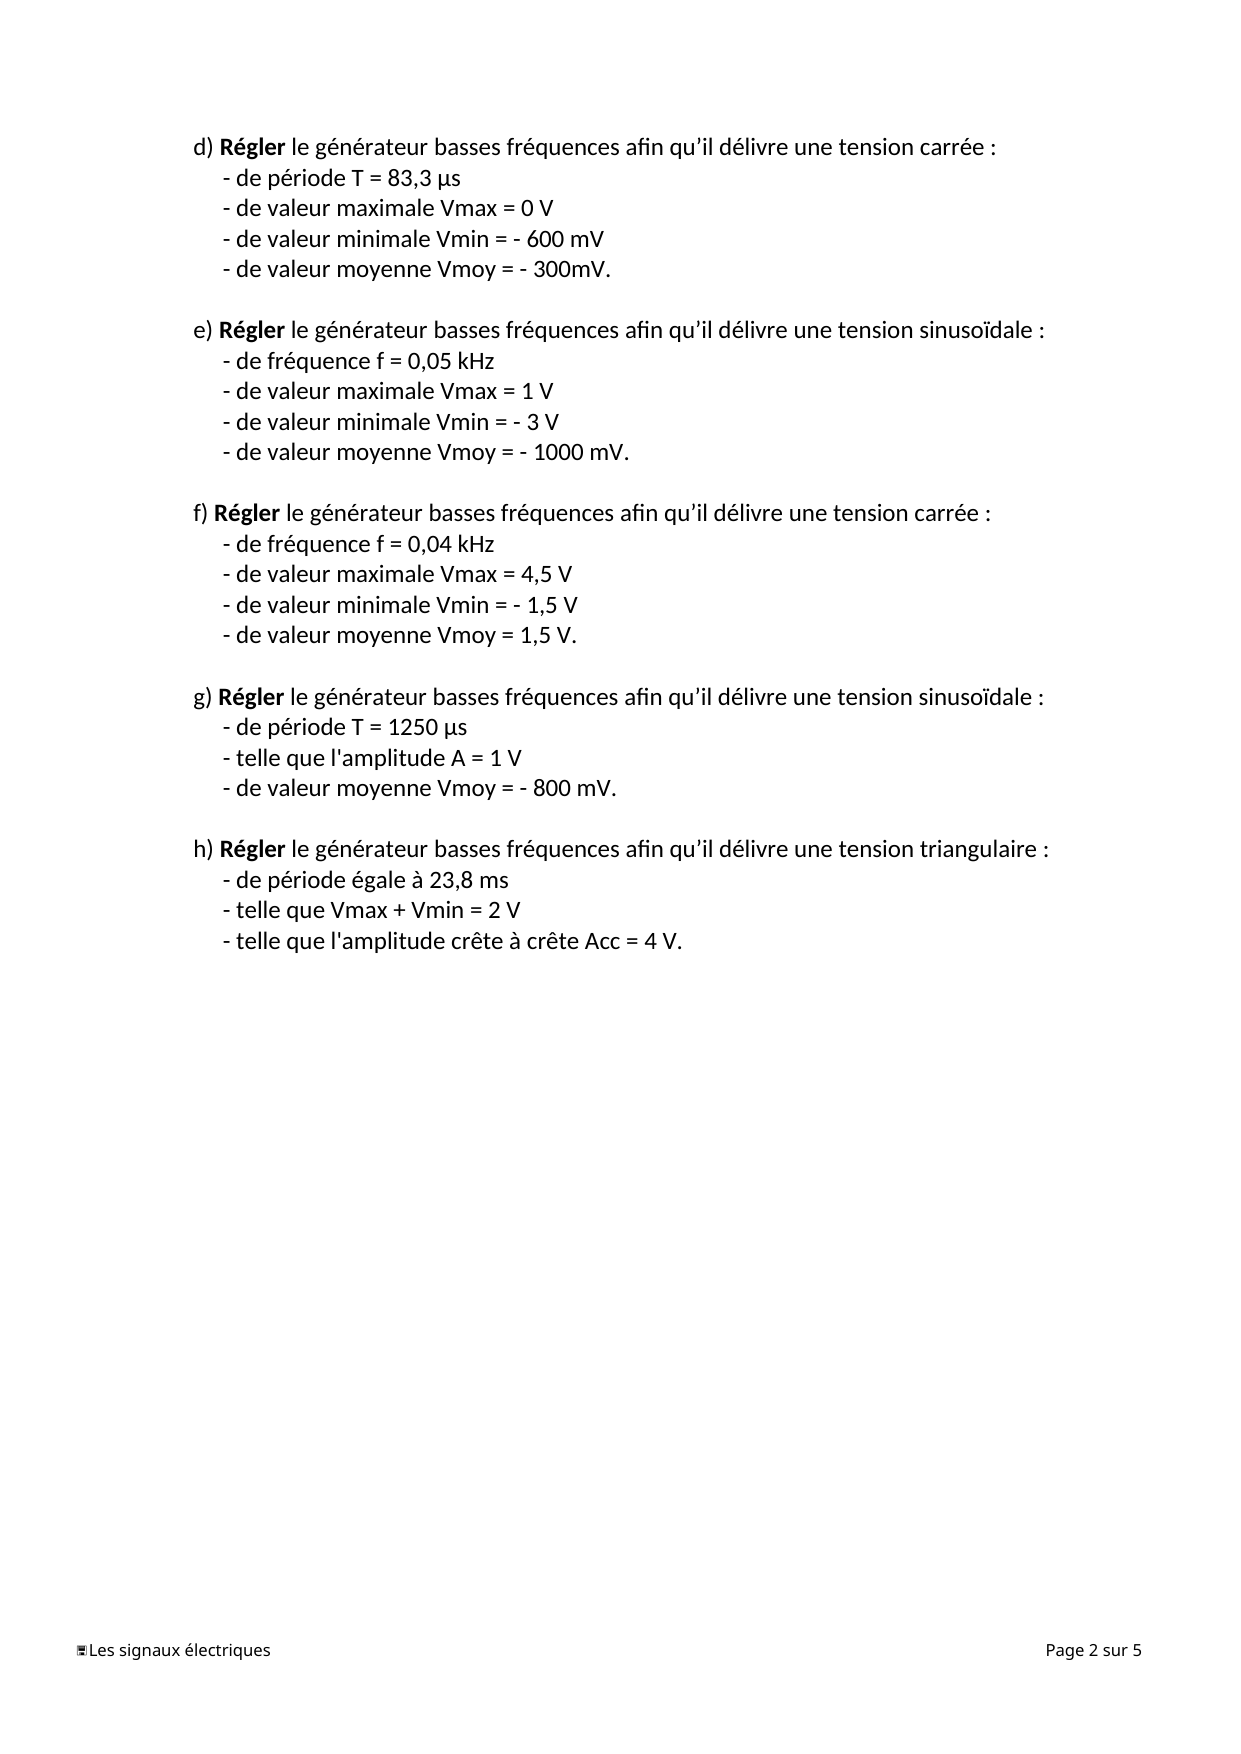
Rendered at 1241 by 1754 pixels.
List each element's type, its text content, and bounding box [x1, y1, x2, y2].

text h) Régler le générateur basses fréquences afin qu’il délivre une tension triangulaire : [75, 833, 1165, 864]
text - de valeur maximale Vmax = 1 V [75, 375, 1165, 406]
text - de valeur moyenne Vmoy = 1,5 V. [75, 619, 1165, 650]
text - de valeur minimale Vmin = - 3 V [75, 406, 1165, 436]
text e) Régler le générateur basses fréquences afin qu’il délivre une tension sinusoïdale : [75, 314, 1165, 345]
text - de valeur moyenne Vmoy = - 300mV. [75, 253, 1165, 284]
text - de période T = 1250 µs [75, 711, 1165, 742]
text - telle que l'amplitude crête à crête Acc = 4 V. [75, 925, 1165, 955]
text g) Régler le générateur basses fréquences afin qu’il délivre une tension sinusoïdale : [75, 681, 1165, 711]
text - telle que Vmax + Vmin = 2 V [75, 894, 1165, 925]
text - telle que l'amplitude A = 1 V [75, 742, 1165, 772]
text - de valeur moyenne Vmoy = - 1000 mV. [75, 436, 1165, 467]
text - de valeur minimale Vmin = - 600 mV [75, 223, 1165, 253]
text - de période T = 83,3 µs [75, 162, 1165, 192]
text - de période égale à 23,8 ms [75, 864, 1165, 894]
text - de valeur minimale Vmin = - 1,5 V [75, 589, 1165, 619]
text - de fréquence f = 0,04 kHz [75, 528, 1165, 558]
text - de fréquence f = 0,05 kHz [75, 345, 1165, 375]
text - de valeur maximale Vmax = 4,5 V [75, 558, 1165, 589]
text d) Régler le générateur basses fréquences afin qu’il délivre une tension carrée : [75, 131, 1165, 162]
text - de valeur moyenne Vmoy = - 800 mV. [75, 772, 1165, 803]
text - de valeur maximale Vmax = 0 V [75, 192, 1165, 223]
text f) Régler le générateur basses fréquences afin qu’il délivre une tension carrée : [75, 497, 1165, 528]
